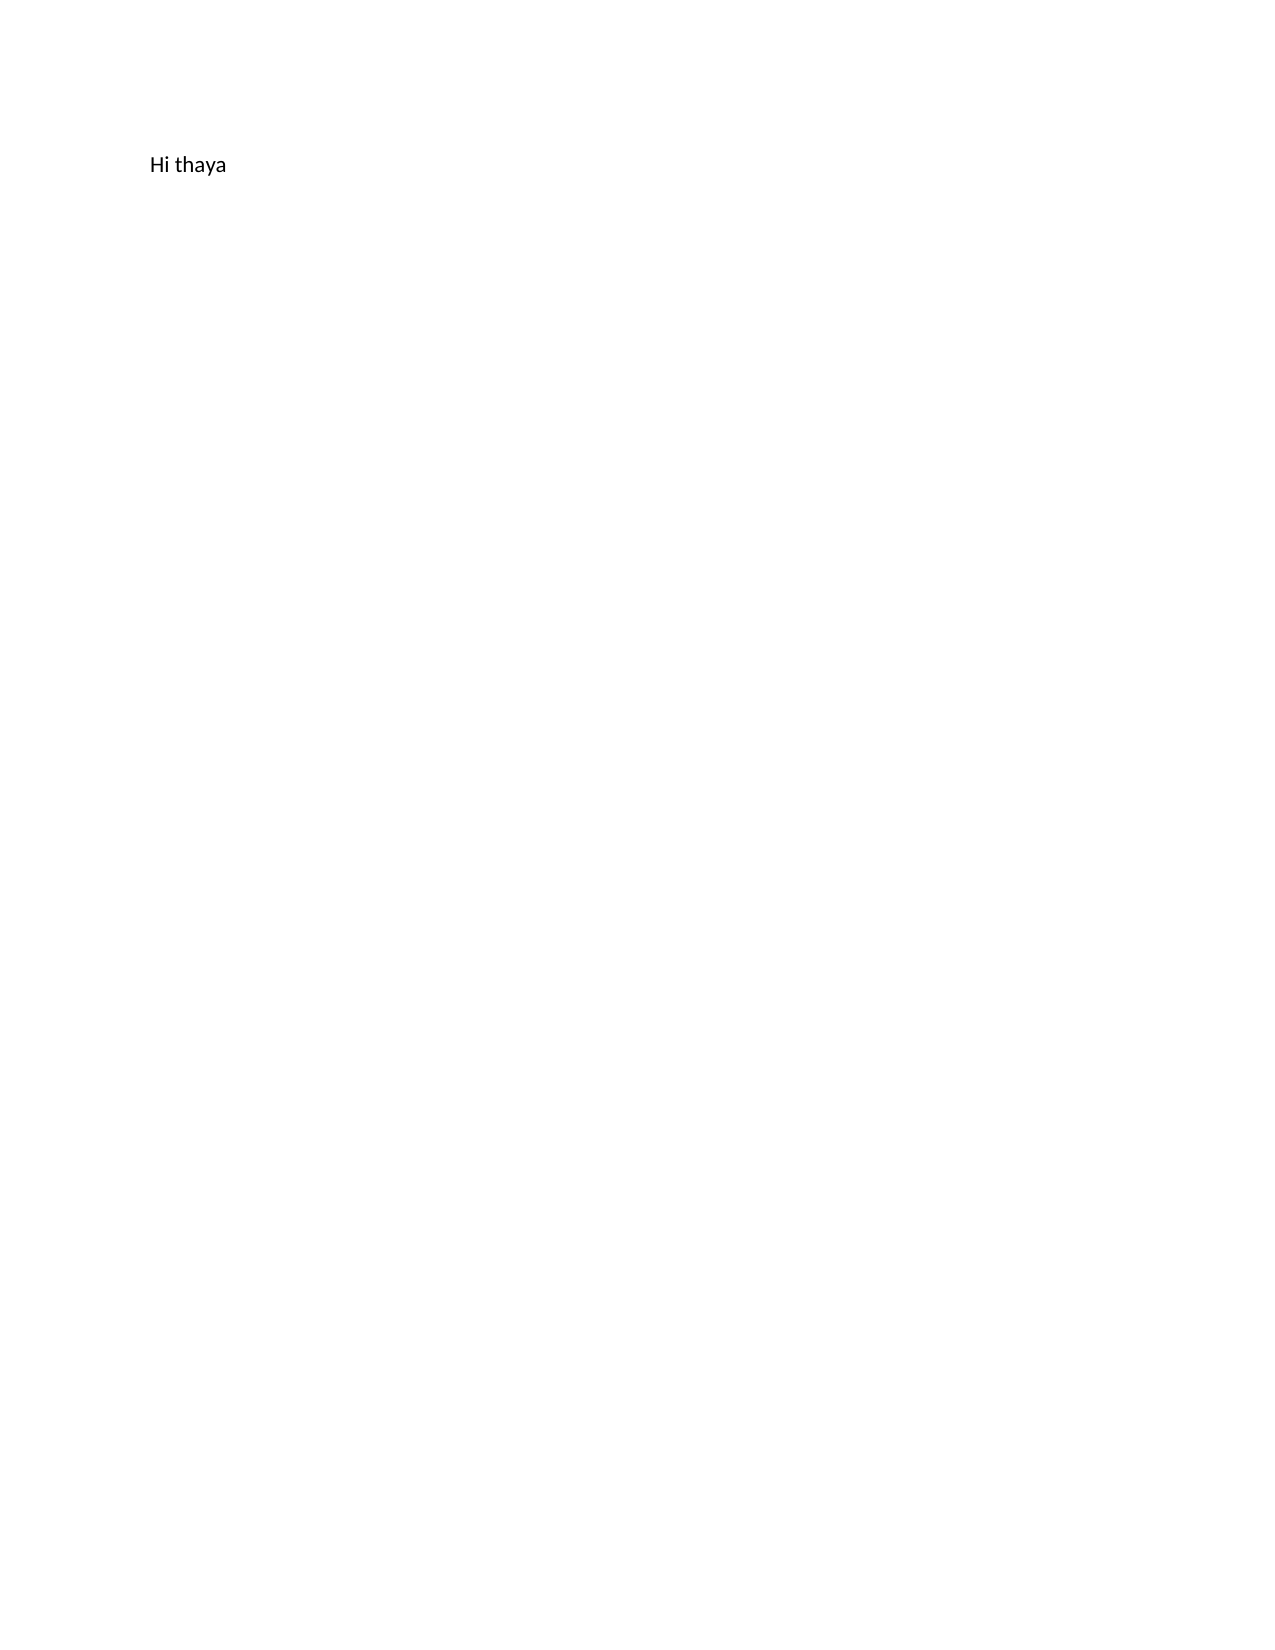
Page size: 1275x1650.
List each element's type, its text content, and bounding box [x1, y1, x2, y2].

text Hi thaya [150, 150, 1125, 178]
